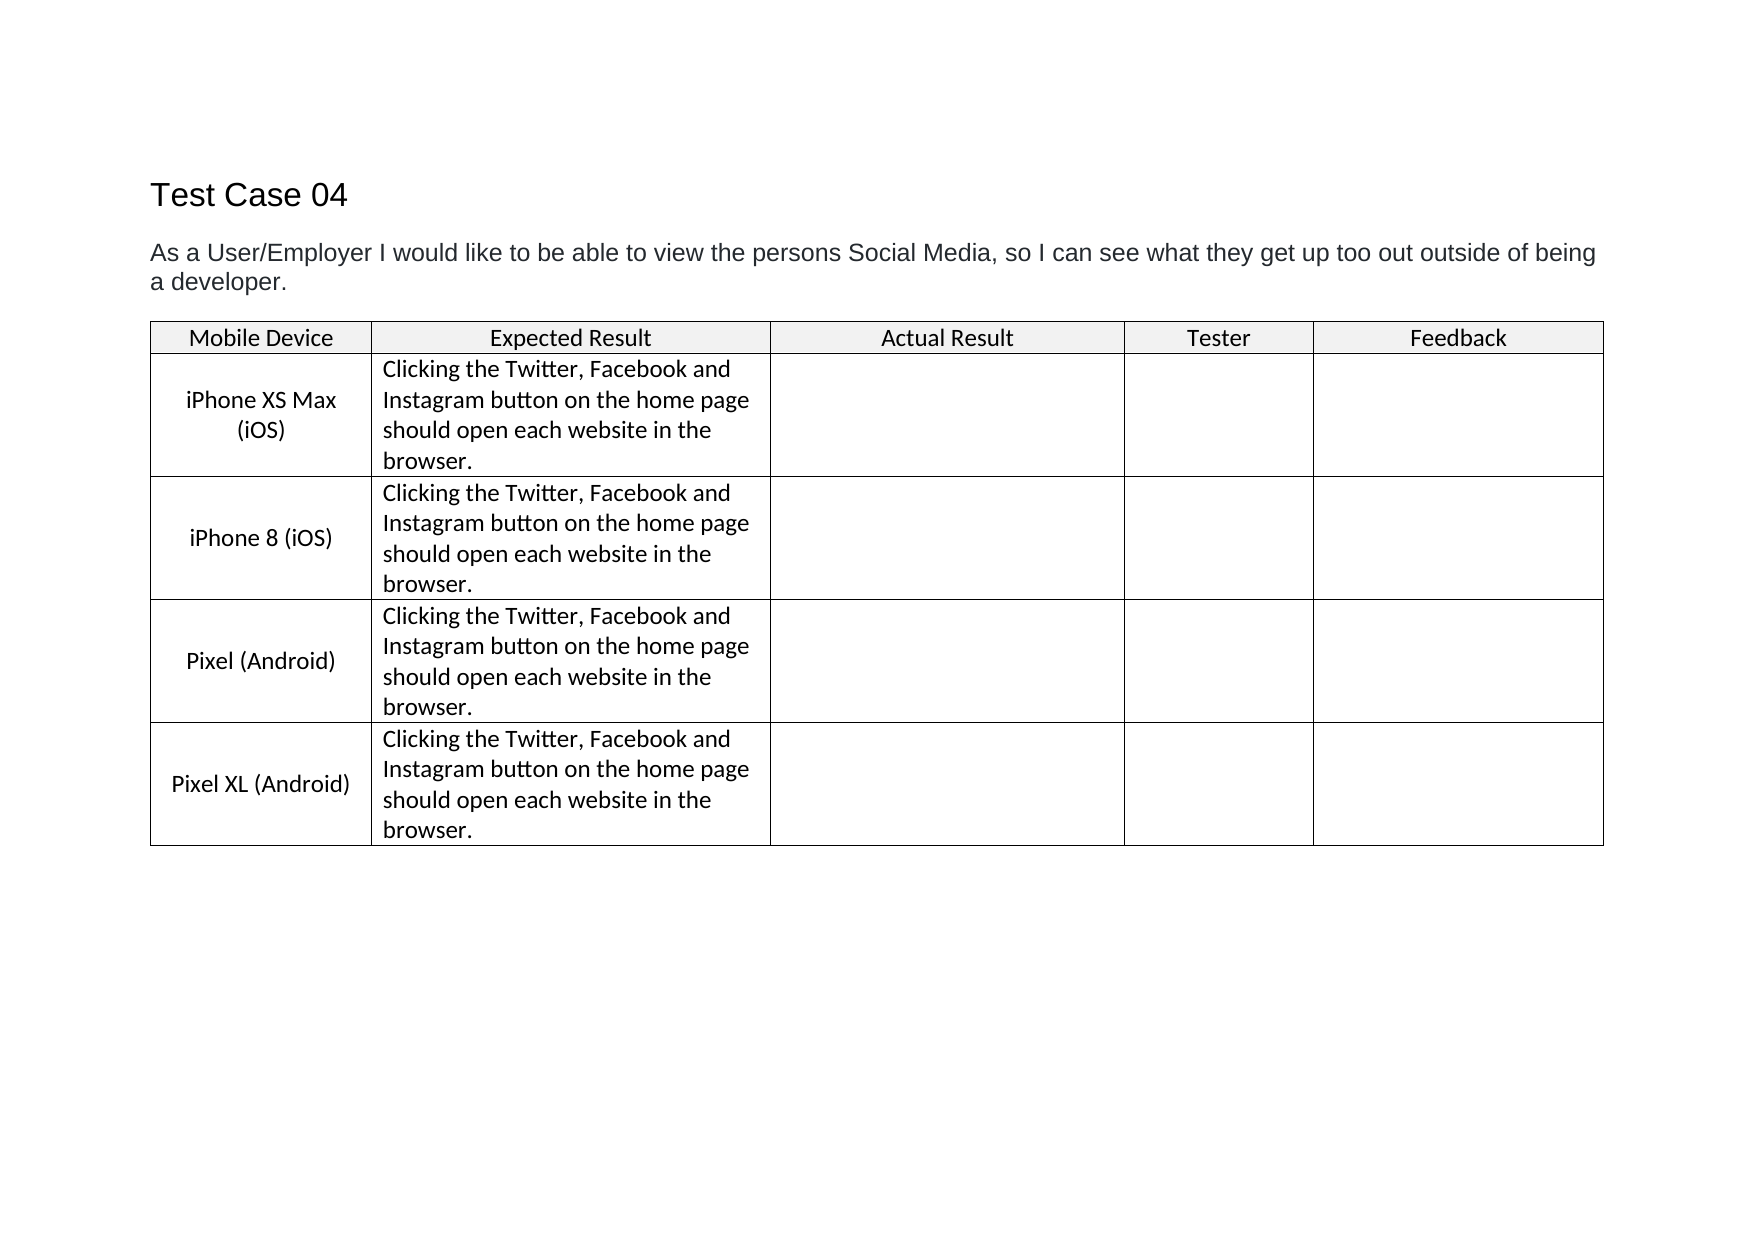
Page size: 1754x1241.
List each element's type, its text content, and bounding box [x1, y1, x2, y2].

table_header Tester [1125, 322, 1313, 352]
table_header Actual Result [771, 322, 1124, 352]
table_cell [1314, 477, 1603, 599]
table_cell iPhone XS Max (iOS) [151, 354, 371, 476]
table_cell Clicking the Twitter, Facebook and Instagram button on the home page should open each website in the browser. [372, 477, 770, 599]
table_cell [771, 354, 1124, 476]
table_cell iPhone 8 (iOS) [151, 477, 371, 599]
table_cell Clicking the Twitter, Facebook and Instagram button on the home page should open each website in the browser. [372, 600, 770, 722]
table_cell [771, 477, 1124, 599]
table_header Mobile Device [151, 322, 371, 352]
table_cell [1125, 477, 1313, 599]
table_cell [771, 600, 1124, 722]
table_header Expected Result [372, 322, 770, 352]
table_cell [1125, 354, 1313, 476]
table_cell [1125, 723, 1313, 845]
table_cell Pixel XL (Android) [151, 723, 371, 845]
subtitle Test Case 04 [150, 175, 1604, 213]
text As a User/Employer I would like to be able to view the persons Social Media, so I can see what they get up too out outside of being a developer. [150, 238, 1604, 296]
table_cell [1314, 723, 1603, 845]
table_cell Clicking the Twitter, Facebook and Instagram button on the home page should open each website in the browser. [372, 354, 770, 476]
table_cell Clicking the Twitter, Facebook and Instagram button on the home page should open each website in the browser. [372, 723, 770, 845]
table_cell [1314, 600, 1603, 722]
table_cell [771, 723, 1124, 845]
table_cell [1125, 600, 1313, 722]
table_cell [1314, 354, 1603, 476]
table_header Feedback [1314, 322, 1603, 352]
table_cell Pixel (Android) [151, 600, 371, 722]
